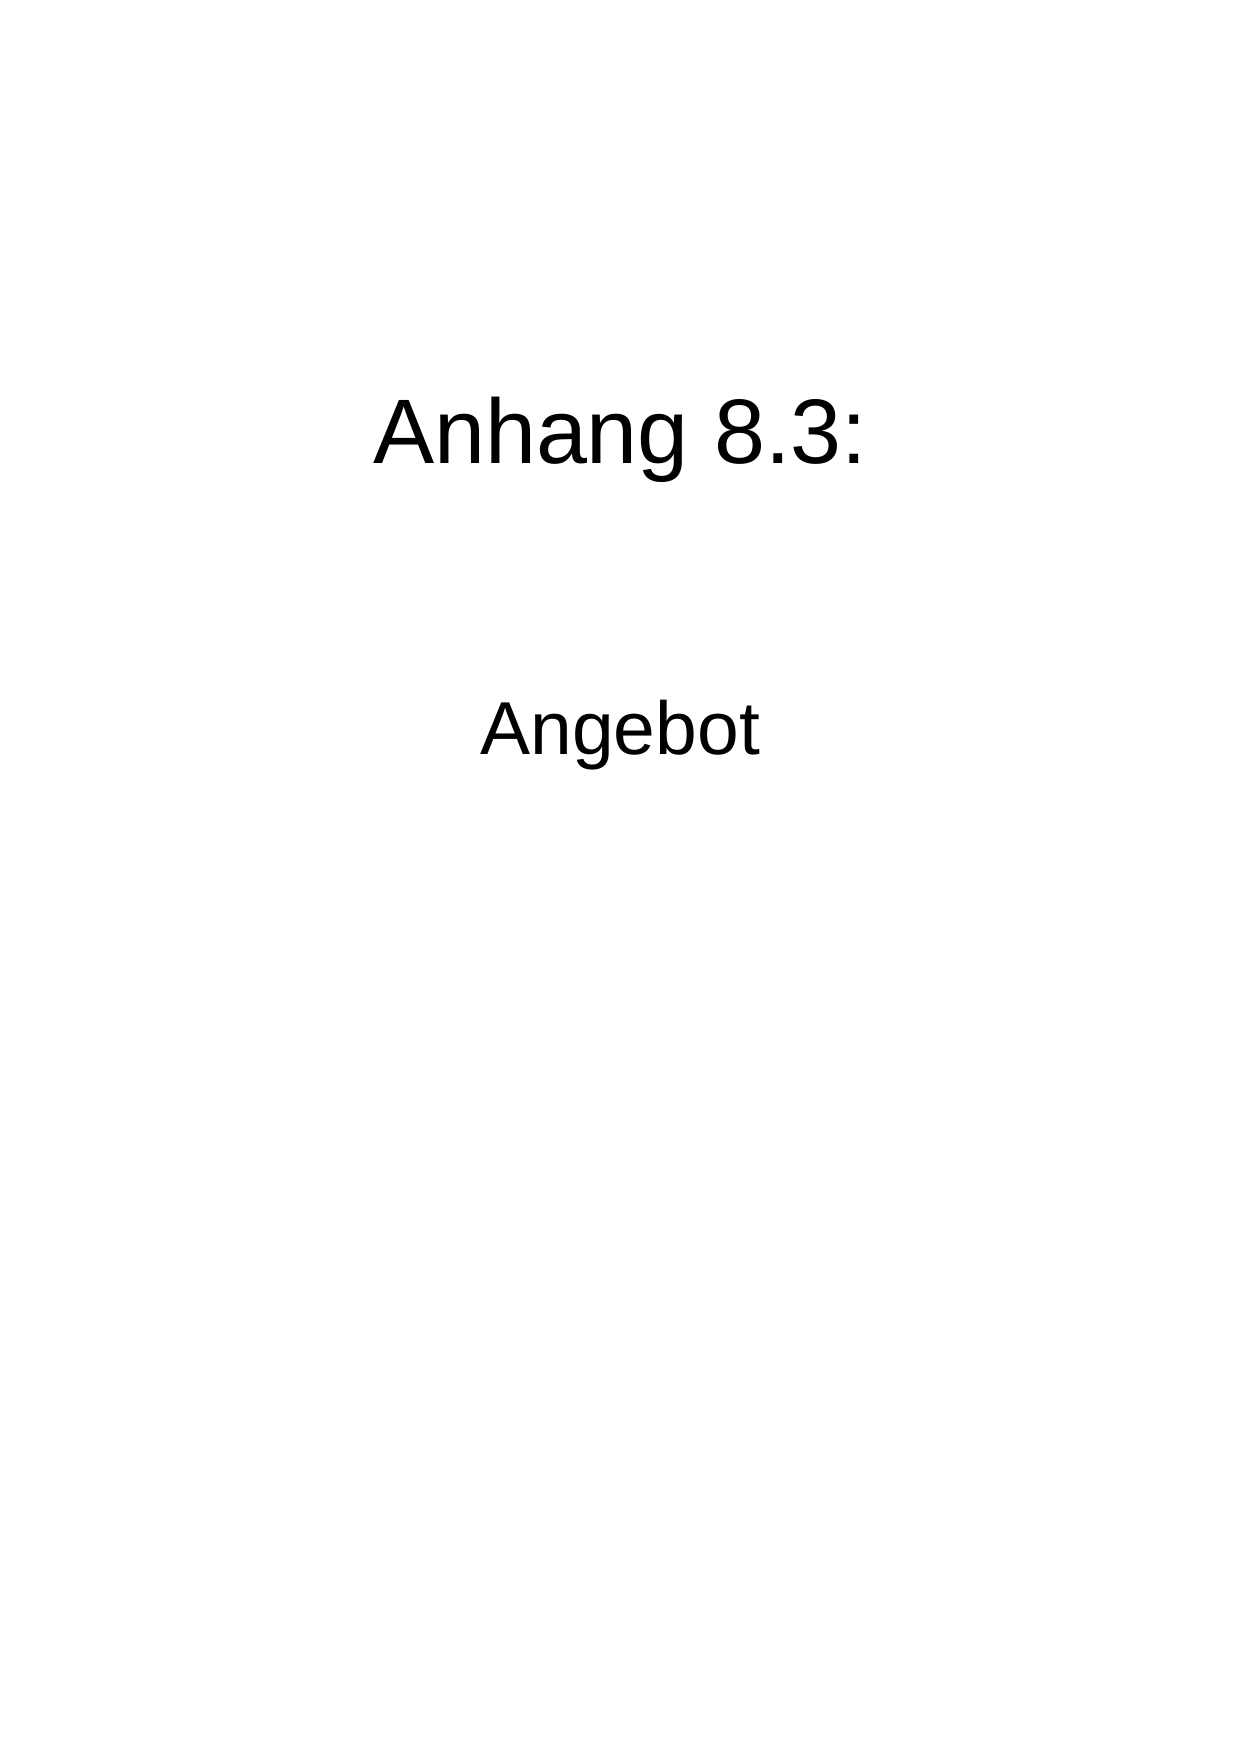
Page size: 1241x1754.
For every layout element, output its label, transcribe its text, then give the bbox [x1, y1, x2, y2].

text Anhang 8.3: [148, 378, 1093, 483]
text Angebot [148, 684, 1093, 771]
